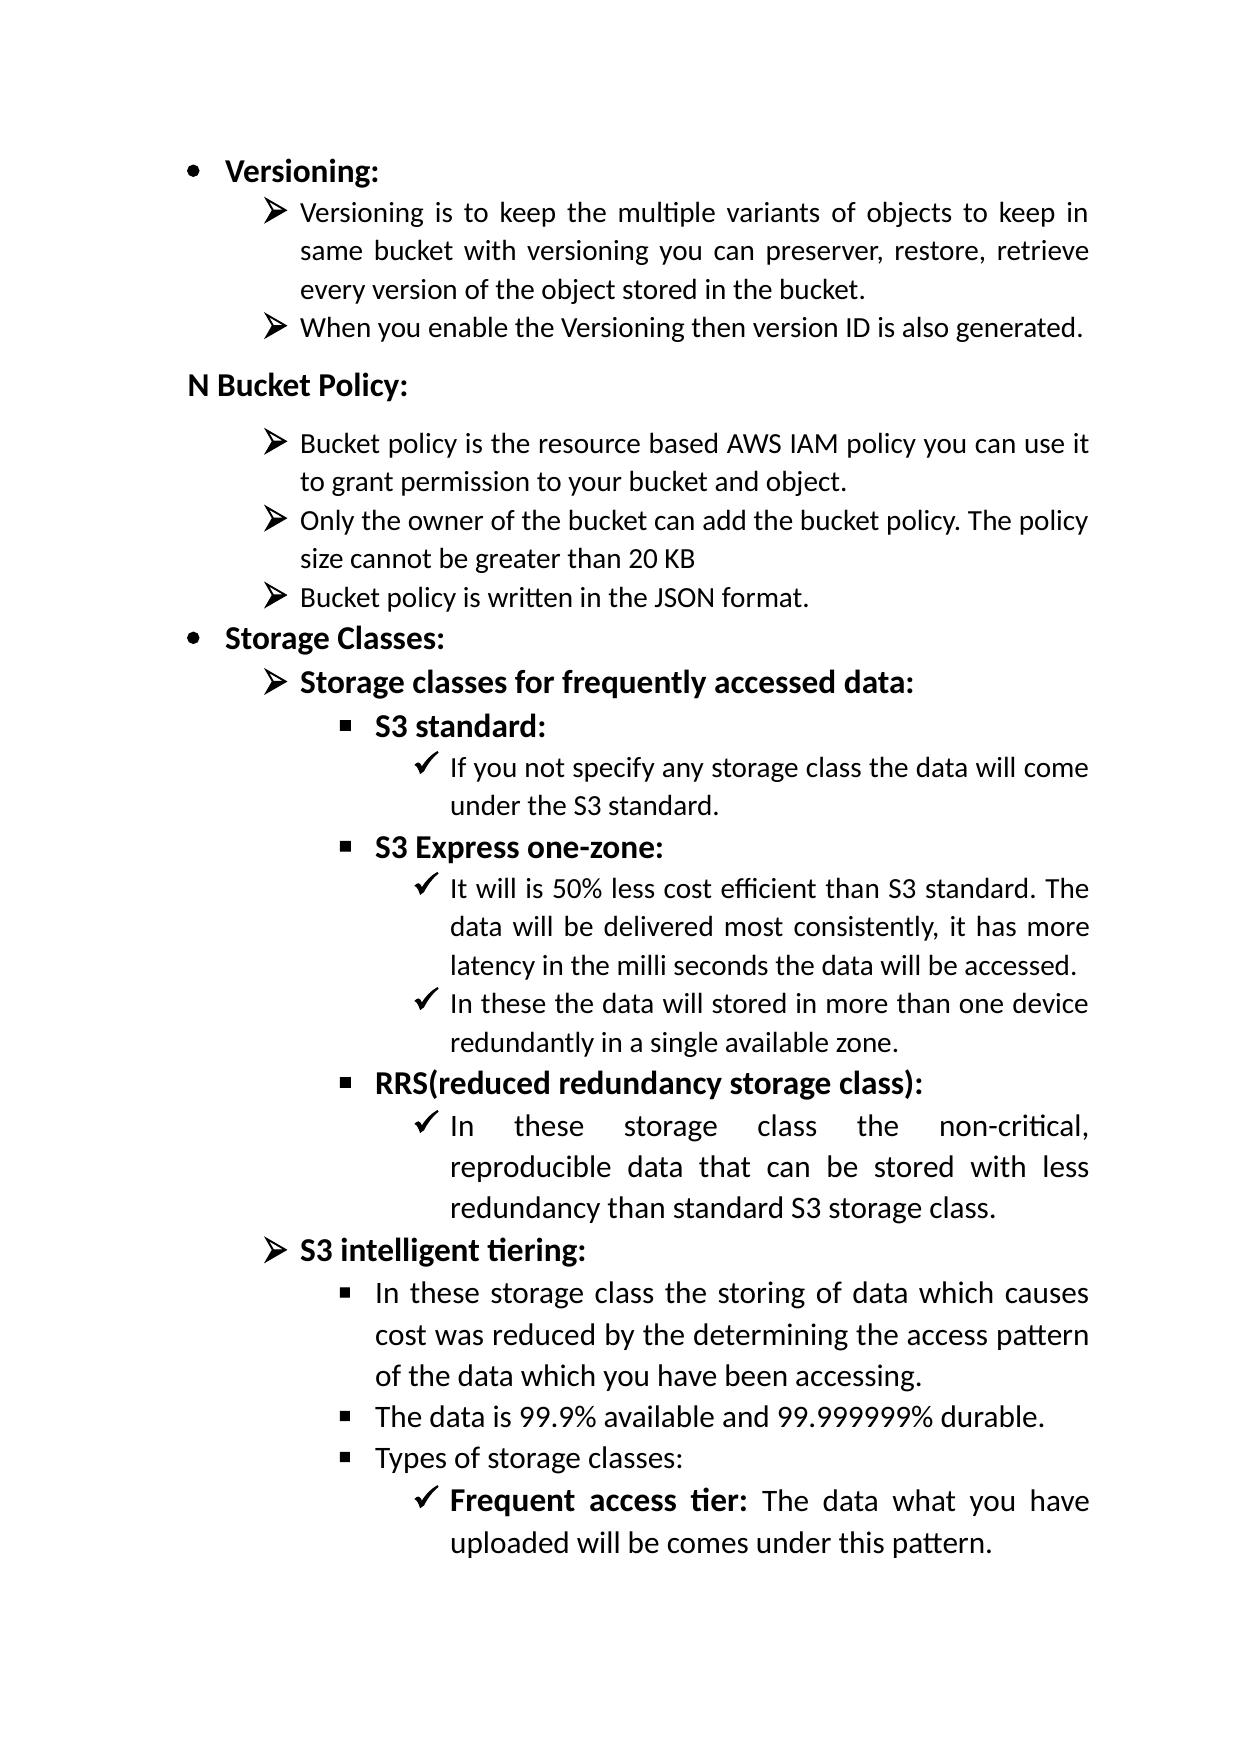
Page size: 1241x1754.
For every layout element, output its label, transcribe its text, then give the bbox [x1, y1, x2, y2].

list Frequent access tier: The data what you have uploaded will be comes under this pattern. [412, 1479, 1090, 1561]
list In these storage class the storing of data which causes cost was reduced by the determining the access pattern of the data which you have been accessing. [337, 1273, 1090, 1394]
list Storage classes for frequently accessed data: [262, 661, 1090, 702]
list S3 intelligent tiering: [262, 1229, 1090, 1270]
list S3 standard: [337, 705, 1090, 746]
list The data is 99.9% available and 99.999999% durable. [337, 1397, 1090, 1435]
list If you not specify any storage class the data will come under the S3 standard. [412, 749, 1090, 823]
list Bucket policy is the resource based AWS IAM policy you can use it to grant permission to your bucket and object. [262, 425, 1090, 499]
list In these the data will stored in more than one device redundantly in a single available zone. [412, 985, 1090, 1059]
list Bucket policy is written in the JSON format. [262, 579, 1090, 614]
list Versioning is to keep the multiple variants of objects to keep in same bucket with versioning you can preserver, restore, retrieve every version of the object stored in the bucket. [262, 194, 1090, 306]
list When you enable the Versioning then version ID is also generated. [262, 309, 1090, 345]
list Only the owner of the bucket can add the bucket policy. The policy size cannot be greater than 20 KB [262, 502, 1090, 576]
list Storage Classes: [187, 617, 1090, 658]
list In these storage class the non-critical, reproducible data that can be stored with less redundancy than standard S3 storage class. [412, 1106, 1090, 1226]
list RRS(reduced redundancy storage class): [337, 1062, 1090, 1103]
list S3 Express one-zone: [337, 826, 1090, 867]
text N Bucket Policy: [187, 364, 1090, 405]
list It will is 50% less cost efficient than S3 standard. The data will be delivered most consistently, it has more latency in the milli seconds the data will be accessed. [412, 870, 1090, 982]
list Types of storage classes: [337, 1438, 1090, 1476]
list Versioning: [187, 150, 1090, 191]
